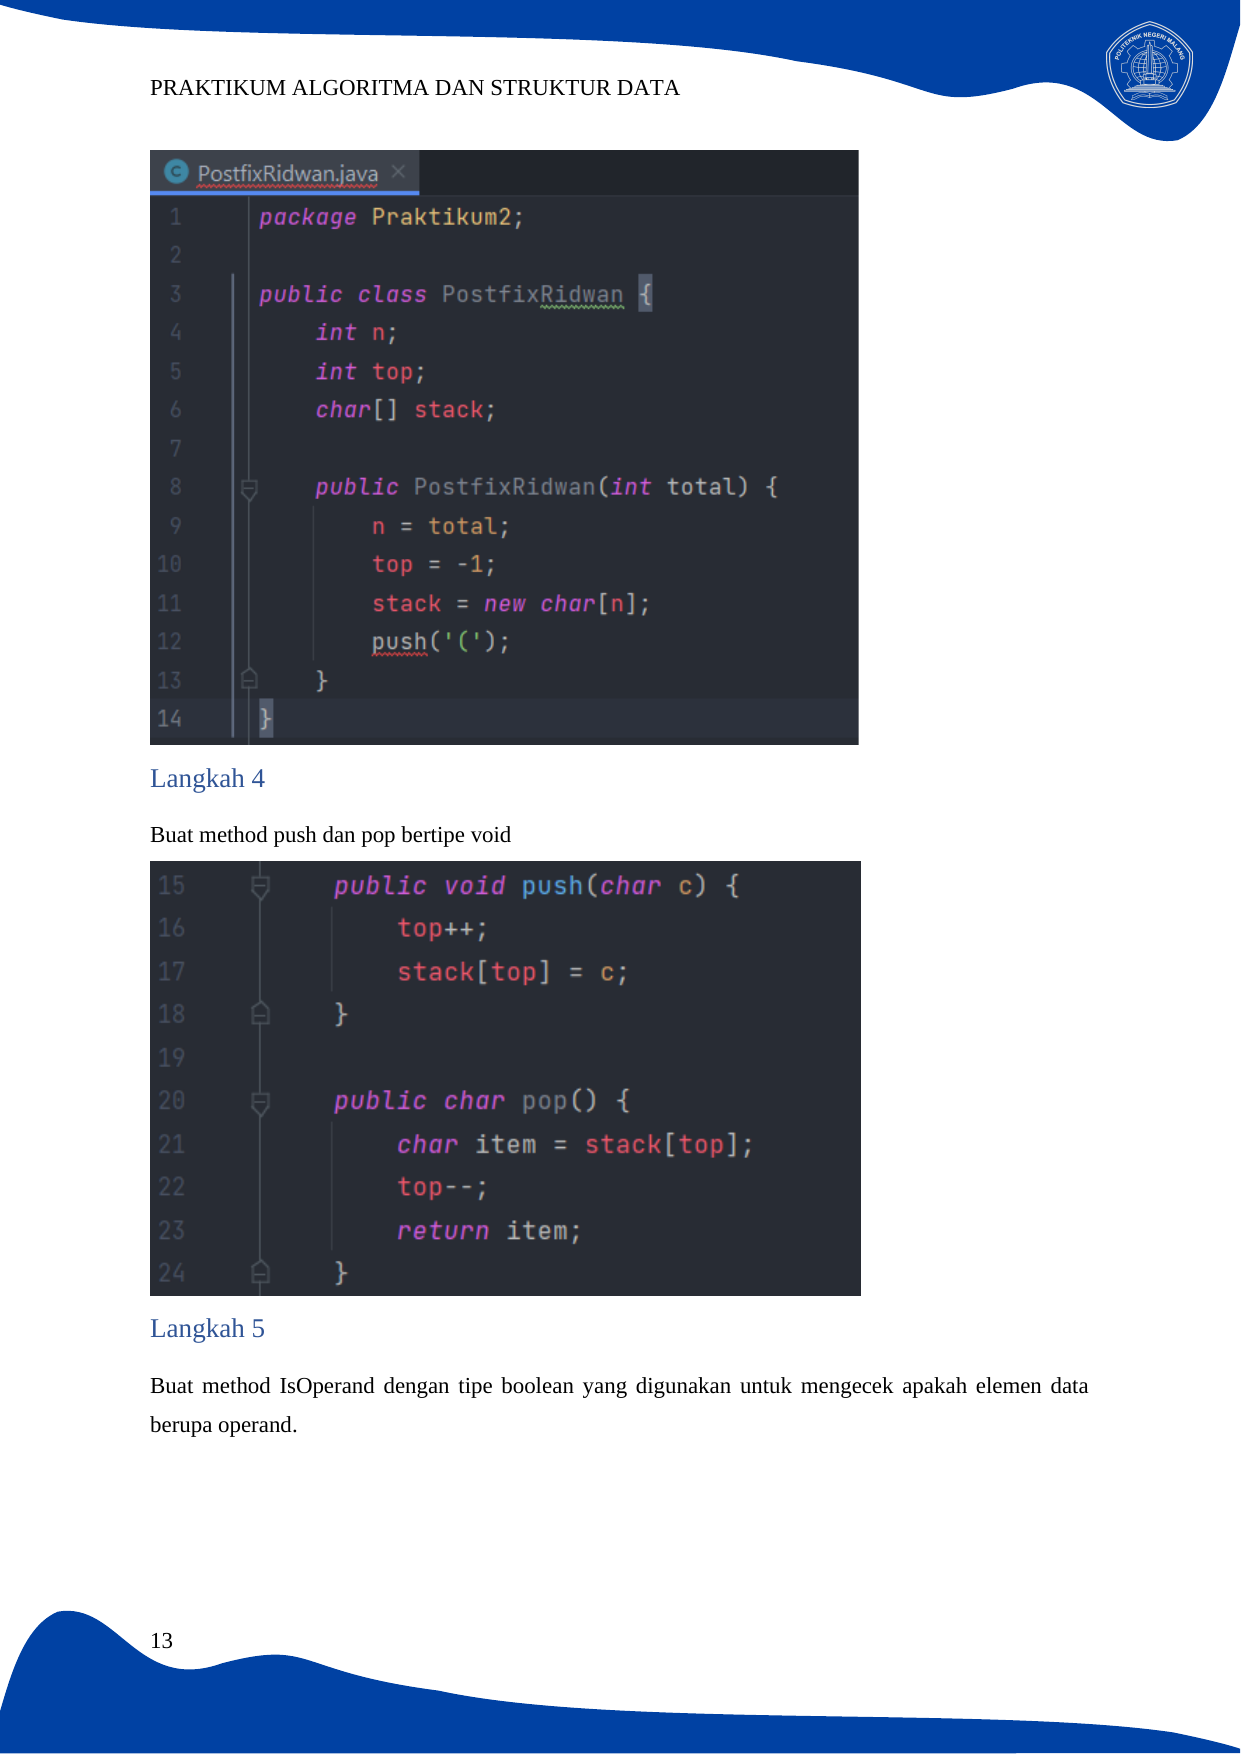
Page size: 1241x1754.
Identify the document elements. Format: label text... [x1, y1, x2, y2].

picture [150, 150, 859, 745]
subtitle Langkah 5 [150, 1313, 1090, 1344]
text Buat method push dan pop bertipe void [150, 821, 1090, 848]
picture [150, 861, 861, 1296]
subtitle Langkah 4 [150, 762, 1090, 793]
text Buat method IsOperand dengan tipe boolean yang digunakan untuk mengecek apakah elemen data berupa operand. [150, 1372, 1090, 1438]
